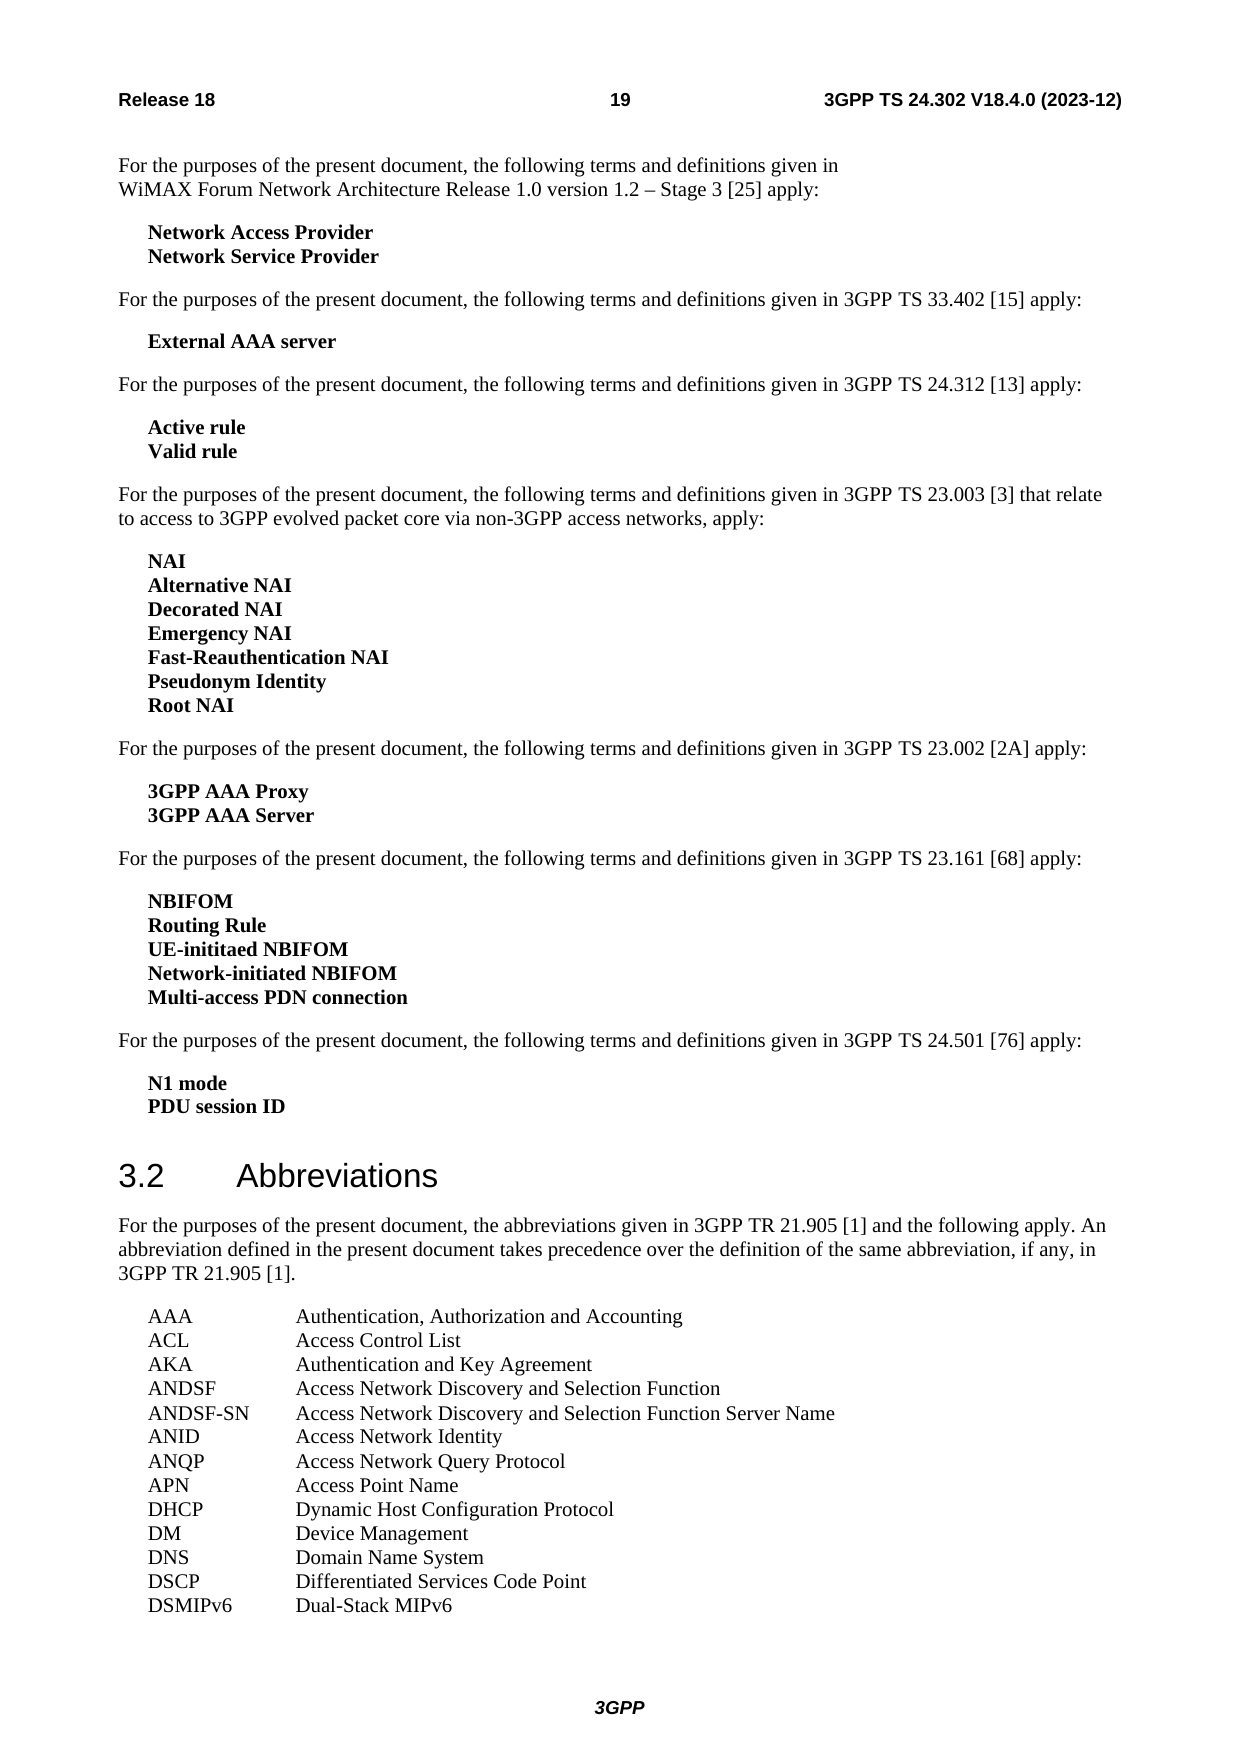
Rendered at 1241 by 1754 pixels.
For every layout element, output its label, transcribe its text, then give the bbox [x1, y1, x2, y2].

text For the purposes of the present document, the following terms and definitions given in 3GPP TS 23.161 [68] apply: [118, 846, 1122, 870]
text Active rule [148, 415, 1122, 439]
text DM Device Management [148, 1521, 1122, 1545]
text For the purposes of the present document, the following terms and definitions given in WiMAX Forum Network Architecture Release 1.0 version 1.2 – Stage 3 [25] apply: [118, 153, 1122, 201]
text DNS Domain Name System [148, 1545, 1122, 1569]
text ANID Access Network Identity [148, 1424, 1122, 1448]
text Network Access Provider [148, 220, 1122, 244]
text NBIFOM [148, 888, 1122, 913]
text Network-initiated NBIFOM [148, 961, 1122, 985]
text ANDSF Access Network Discovery and Selection Function [148, 1376, 1122, 1400]
text Decorated NAI [148, 597, 1122, 621]
text External AAA server [148, 329, 1122, 353]
text N1 mode [148, 1070, 1122, 1094]
text For the purposes of the present document, the following terms and definitions given in 3GPP TS 23.003 [3] that relate to access to 3GPP evolved packet core via non-3GPP access networks, apply: [118, 482, 1122, 530]
text Valid rule [148, 439, 1122, 463]
text Alternative NAI [148, 573, 1122, 597]
text APN Access Point Name [148, 1473, 1122, 1497]
text 3GPP AAA Proxy [148, 779, 1122, 803]
text ANQP Access Network Query Protocol [148, 1448, 1122, 1473]
text Root NAI [148, 693, 1122, 717]
text For the purposes of the present document, the following terms and definitions given in 3GPP TS 33.402 [15] apply: [118, 287, 1122, 311]
subtitle 3.2 Abbreviations [118, 1156, 1122, 1194]
text For the purposes of the present document, the following terms and definitions given in 3GPP TS 23.002 [2A] apply: [118, 736, 1122, 760]
text For the purposes of the present document, the abbreviations given in 3GPP TR 21.905 [1] and the following apply. An abbreviation defined in the present document takes precedence over the definition of the same abbreviation, if any, in 3GPP TR 21.905 [1]. [118, 1213, 1122, 1285]
text Network Service Provider [148, 244, 1122, 268]
text AAA Authentication, Authorization and Accounting [148, 1304, 1122, 1328]
text UE-inititaed NBIFOM [148, 937, 1122, 961]
text AKA Authentication and Key Agreement [148, 1352, 1122, 1376]
text Emergency NAI [148, 621, 1122, 645]
text DSCP Differentiated Services Code Point [148, 1569, 1122, 1593]
text Pseudonym Identity [148, 669, 1122, 693]
text ANDSF-SN Access Network Discovery and Selection Function Server Name [148, 1400, 1122, 1424]
text 3GPP AAA Server [148, 803, 1122, 827]
text ACL Access Control List [148, 1328, 1122, 1352]
text PDU session ID [148, 1094, 1122, 1118]
text For the purposes of the present document, the following terms and definitions given in 3GPP TS 24.312 [13] apply: [118, 372, 1122, 396]
text DHCP Dynamic Host Configuration Protocol [148, 1497, 1122, 1521]
text Fast-Reauthentication NAI [148, 645, 1122, 669]
text Routing Rule [148, 913, 1122, 937]
text For the purposes of the present document, the following terms and definitions given in 3GPP TS 24.501 [76] apply: [118, 1028, 1122, 1052]
text NAI [148, 549, 1122, 573]
text Multi-access PDN connection [148, 985, 1122, 1009]
text DSMIPv6 Dual-Stack MIPv6 [148, 1593, 1122, 1617]
